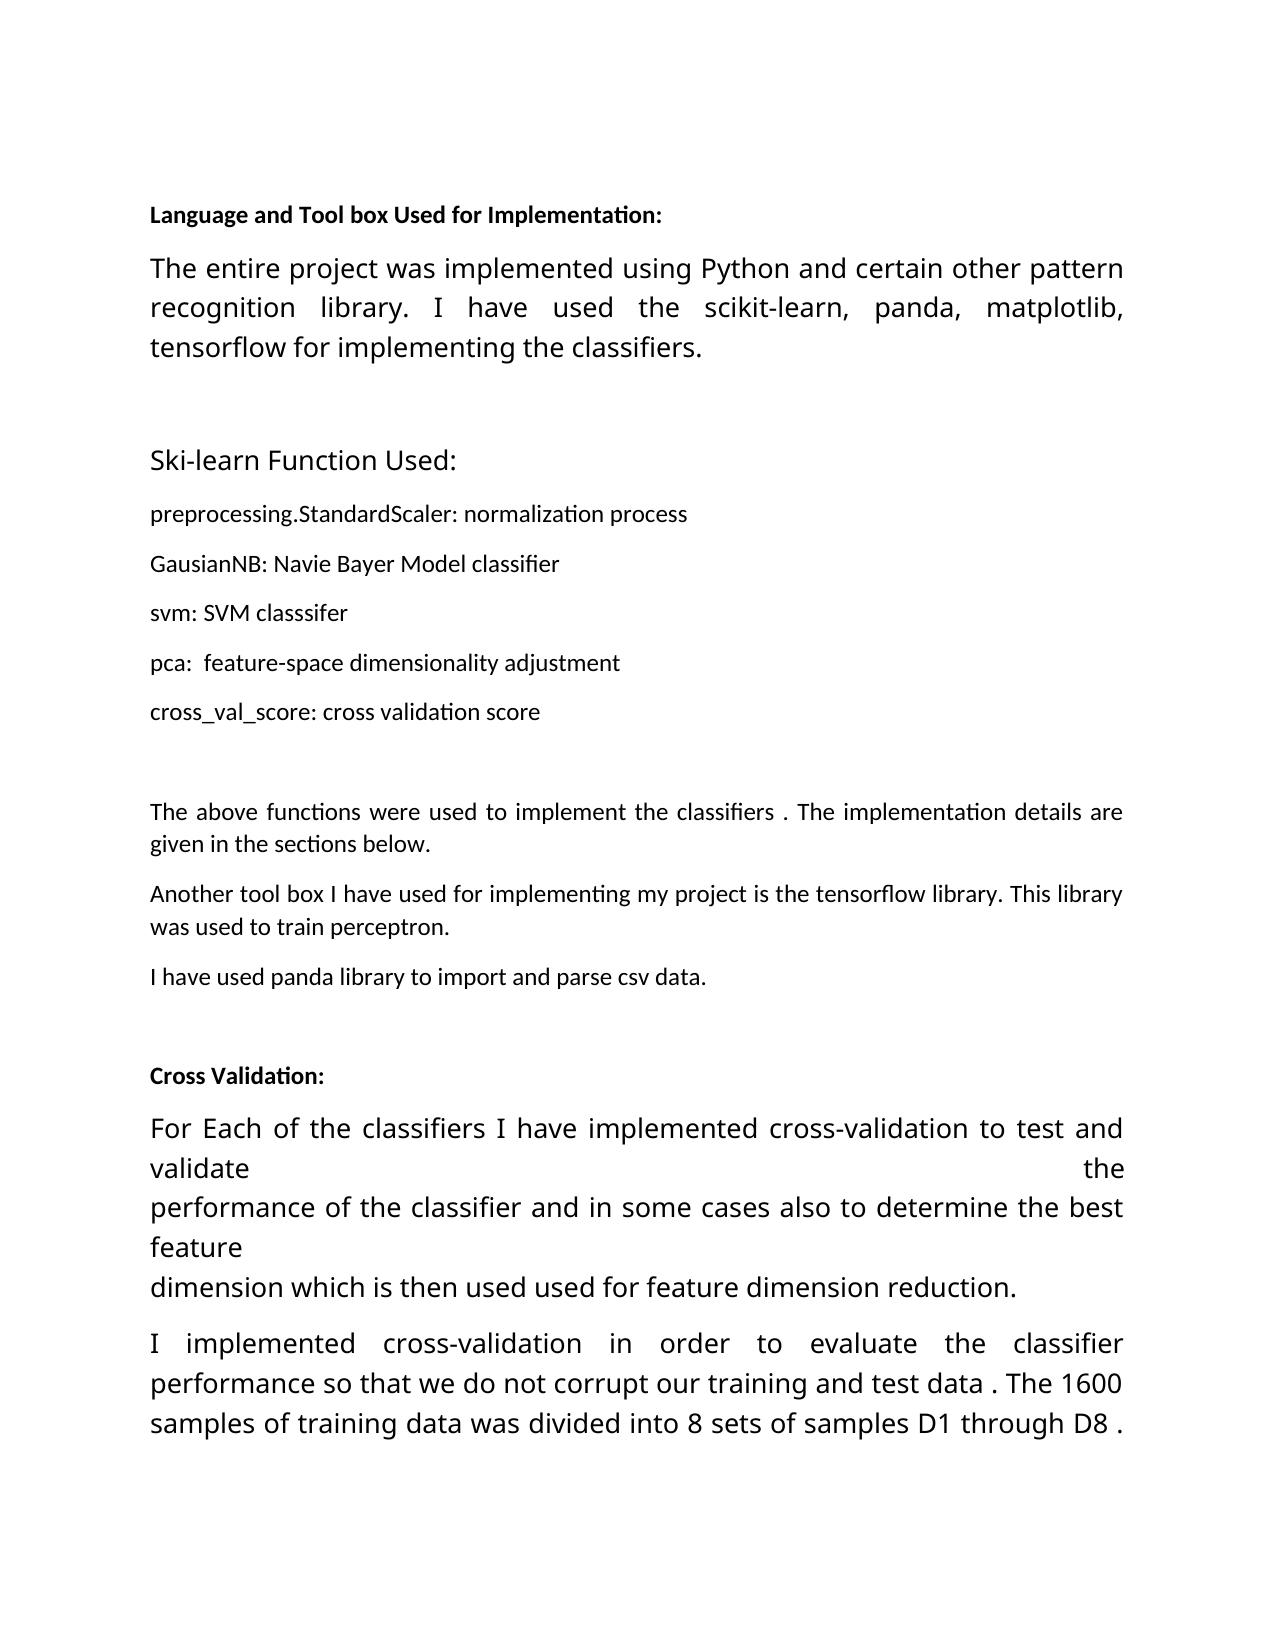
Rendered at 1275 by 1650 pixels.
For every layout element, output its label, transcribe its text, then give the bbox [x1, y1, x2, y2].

text For Each of the classifiers I have implemented cross-validation to test and validate the performance of the classifier and in some cases also to determine the best feature dimension which is then used used for feature dimension reduction. [150, 1109, 1125, 1305]
text The above functions were used to implement the classifiers . The implementation details are given in the sections below. [150, 796, 1125, 859]
text preprocessing.StandardScaler: normalization process [150, 498, 1125, 529]
text Language and Tool box Used for Implementation: [150, 199, 1125, 230]
text pca: feature-space dimensionality adjustment [150, 647, 1125, 677]
text Ski-learn Function Used: [150, 442, 1125, 478]
text Another tool box I have used for implementing my project is the tensorflow library. This library was used to train perceptron. [150, 878, 1125, 942]
text svm: SVM classsifer [150, 597, 1125, 628]
text The entire project was implemented using Python and certain other pattern recognition library. I have used the scikit-learn, panda, matplotlib, tensorflow for implementing the classifiers. [150, 249, 1125, 366]
text Cross Validation: [150, 1060, 1125, 1090]
text cross_val_score: cross validation score [150, 696, 1125, 727]
text GausianNB: Navie Bayer Model classifier [150, 548, 1125, 578]
text I have used panda library to import and parse csv data. [150, 961, 1125, 991]
